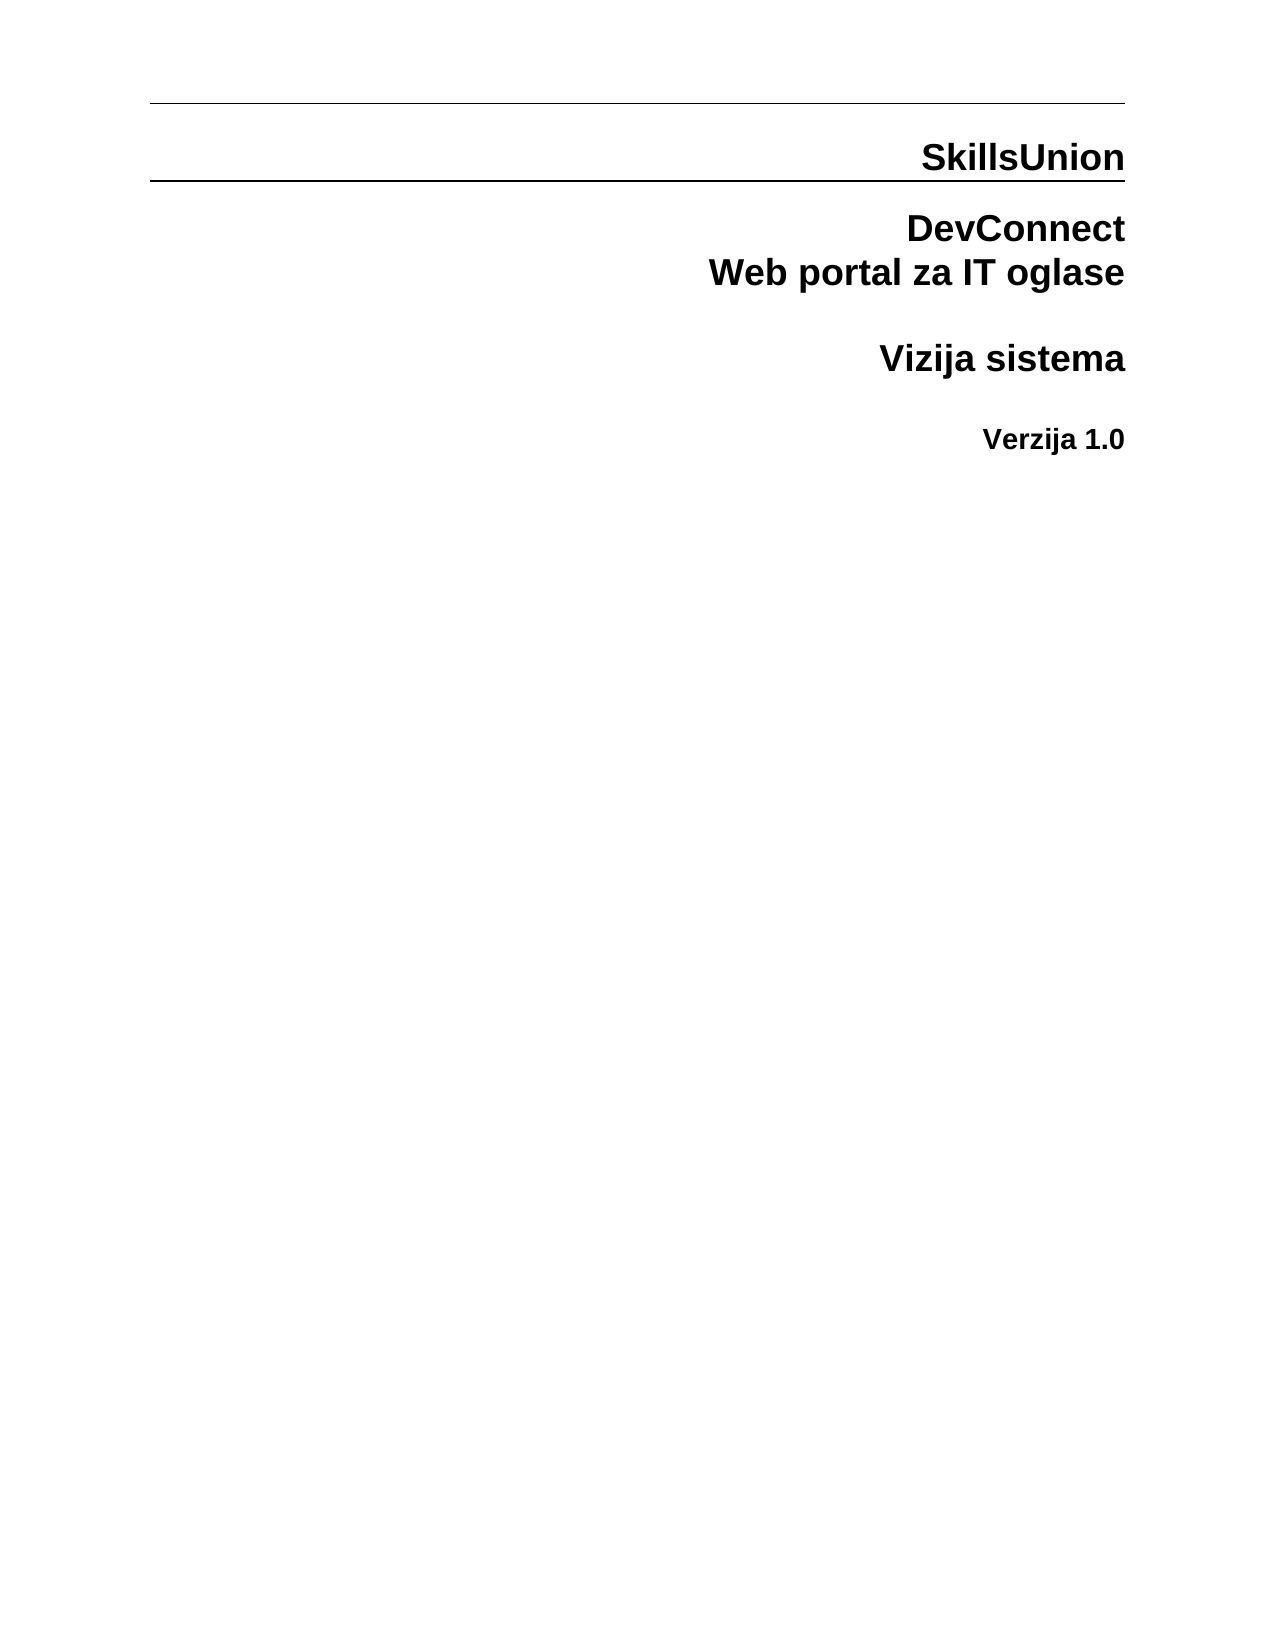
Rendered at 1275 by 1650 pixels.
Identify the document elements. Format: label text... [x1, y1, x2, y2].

title Verzija 1.0 [150, 422, 1125, 456]
title Web portal za IT oglase [150, 250, 1125, 293]
title Vizija sistema [150, 336, 1125, 379]
title DevConnect [150, 207, 1125, 250]
